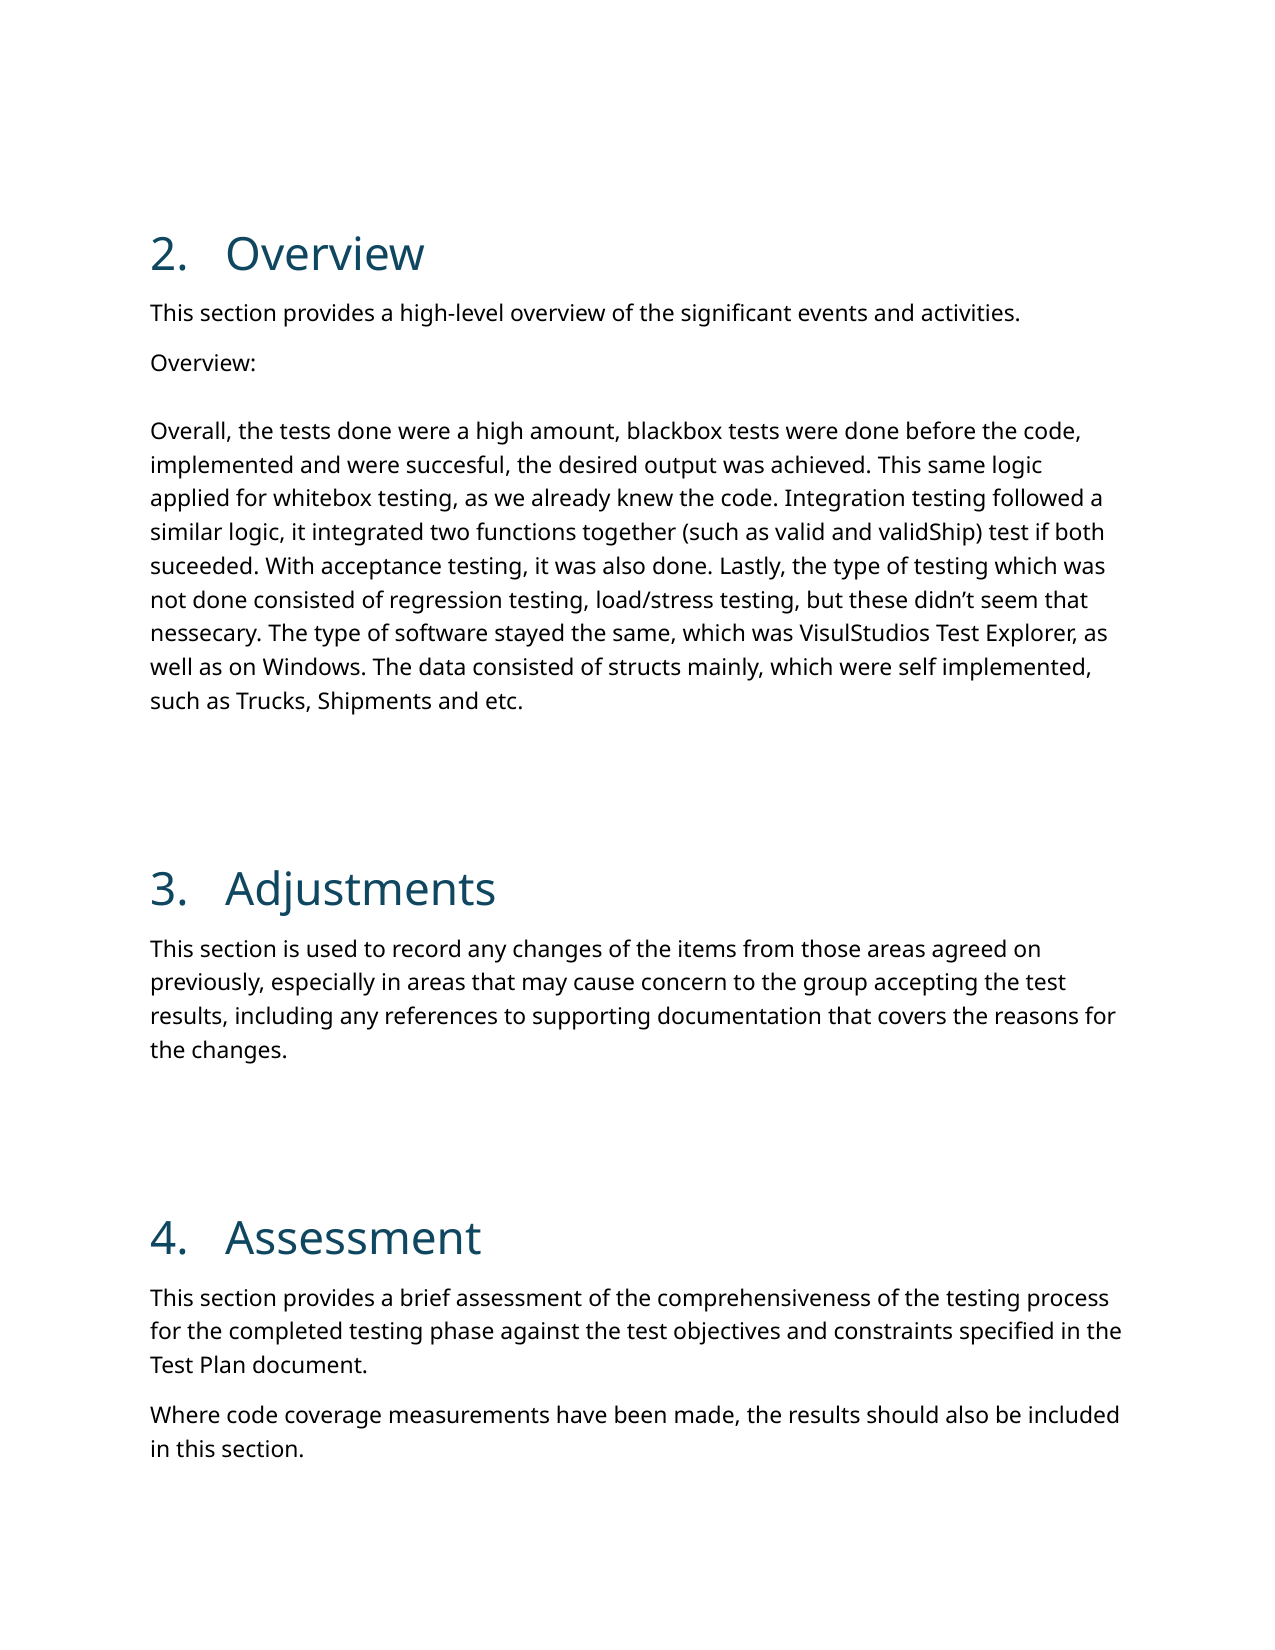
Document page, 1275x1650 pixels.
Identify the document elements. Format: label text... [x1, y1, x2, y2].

text Overview: Overall, the tests done were a high amount, blackbox tests were done before the code, implemented and were succesful, the desired output was achieved. This same logic applied for whitebox testing, as we already knew the code. Integration testing followed a similar logic, it integrated two functions together (such as valid and validShip) test if both suceeded. With acceptance testing, it was also done. Lastly, the type of testing which was not done consisted of regression testing, load/stress testing, but these didn’t seem that nessecary. The type of software stayed the same, which was VisulStudios Test Explorer, as well as on Windows. The data consisted of structs mainly, which were self implemented, such as Trucks, Shipments and etc. [150, 347, 1125, 716]
subtitle Assessment [150, 1206, 1125, 1268]
text Where code coverage measurements have been made, the results should also be included in this section. [150, 1399, 1125, 1464]
subtitle Adjustments [150, 857, 1125, 919]
text This section is used to record any changes of the items from those areas agreed on previously, especially in areas that may cause concern to the group accepting the test results, including any references to supporting documentation that covers the reasons for the changes. [150, 932, 1125, 1065]
text This section provides a brief assessment of the comprehensiveness of the testing process for the completed testing phase against the test objectives and constraints specified in the Test Plan document. [150, 1281, 1125, 1380]
subtitle Overview [150, 221, 1125, 284]
text This section provides a high-level overview of the significant events and activities. [150, 297, 1125, 328]
